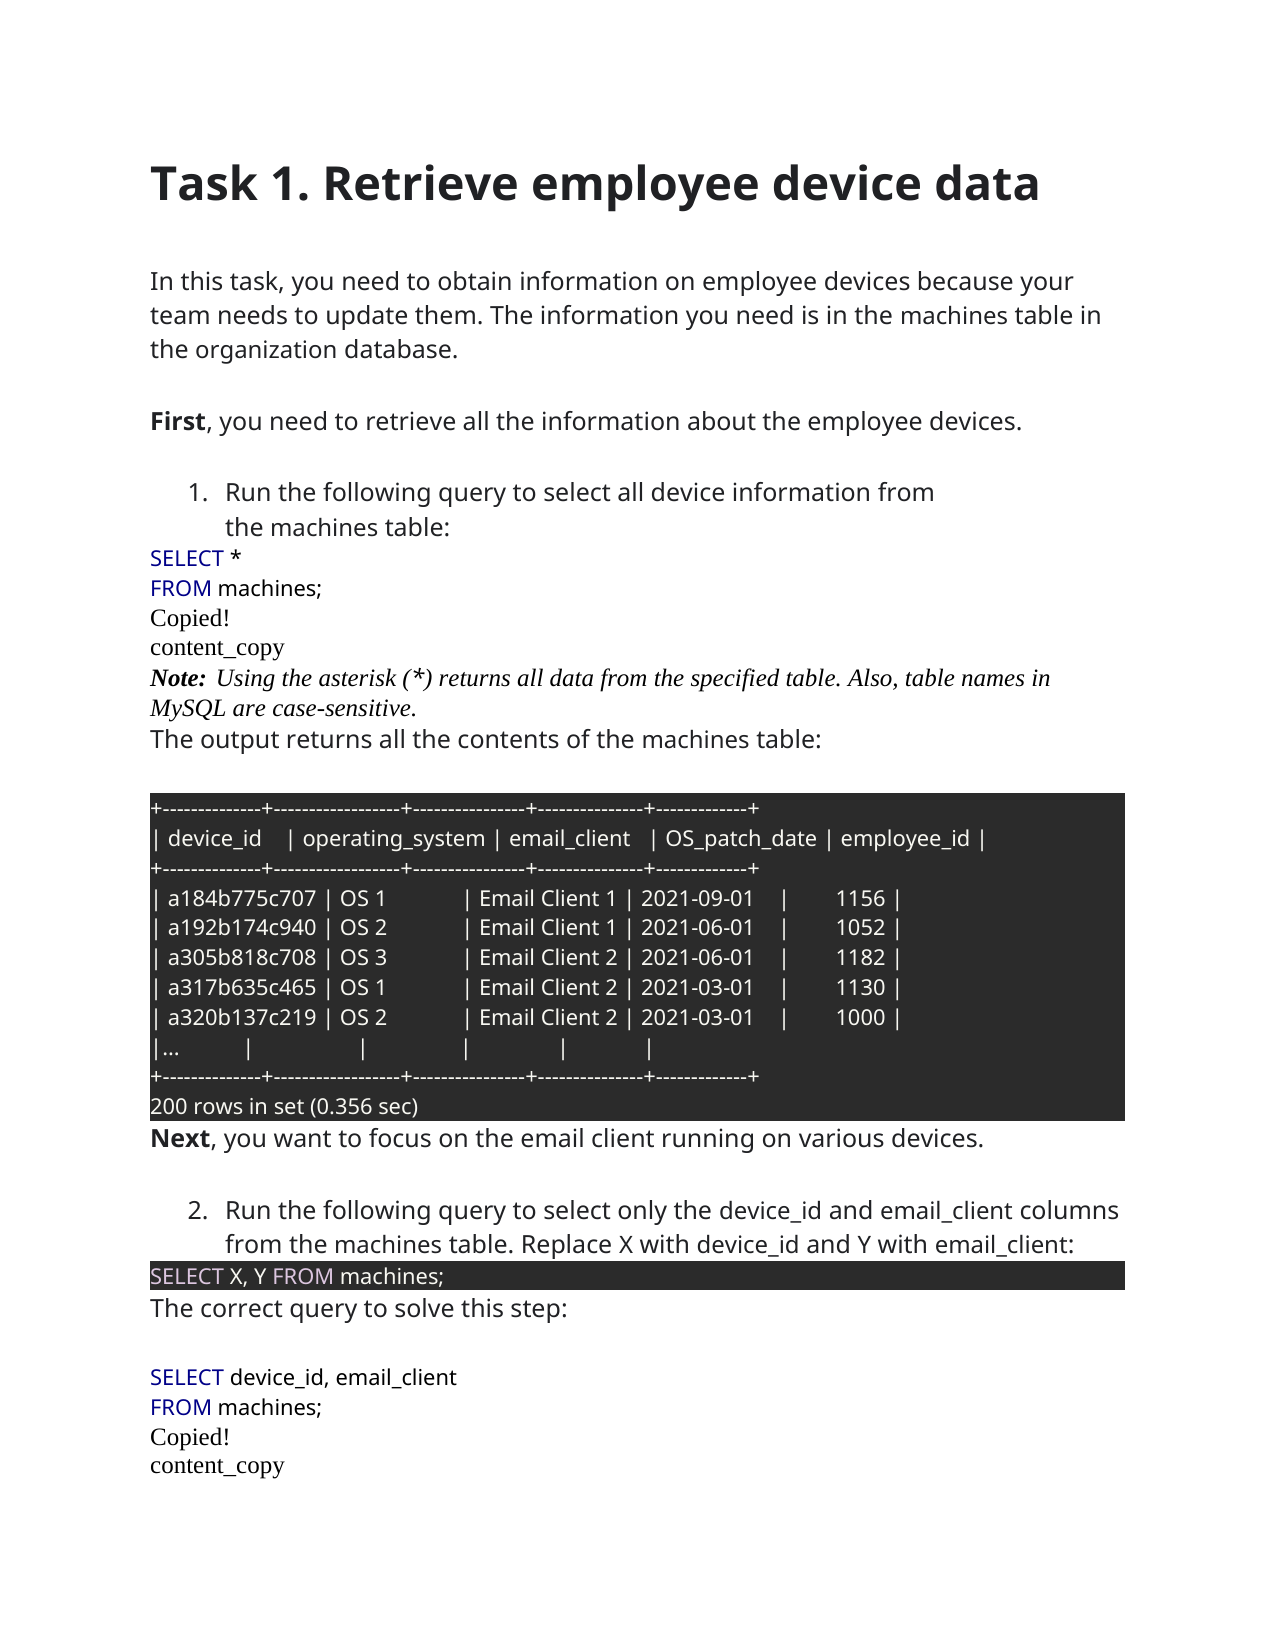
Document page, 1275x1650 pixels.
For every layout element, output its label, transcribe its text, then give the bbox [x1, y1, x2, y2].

text Next, you want to focus on the email client running on various devices. [150, 1121, 1125, 1155]
text |... | | | | | [150, 1032, 1125, 1061]
text Task 1. Retrieve employee device data [150, 150, 1125, 214]
text content_copy [150, 632, 1125, 660]
text Note: Using the asterisk (*) returns all data from the specified table. Also, table names in MySQL are case-sensitive. [150, 660, 1125, 722]
text FROM machines; [150, 573, 1125, 603]
text SELECT * [150, 543, 1125, 573]
text content_copy [150, 1450, 1125, 1479]
text | a192b174c940 | OS 2 | Email Client 1 | 2021-06-01 | 1052 | [150, 912, 1125, 942]
text FROM machines; [150, 1392, 1125, 1422]
text SELECT device_id, email_client [150, 1362, 1125, 1392]
text Copied! [150, 603, 1125, 632]
text | a184b775c707 | OS 1 | Email Client 1 | 2021-09-01 | 1156 | [150, 883, 1125, 912]
text First, you need to retrieve all the information about the employee devices. [150, 403, 1125, 438]
text In this task, you need to obtain information on employee devices because your team needs to update them. The information you need is in the machines table in the organization database. [150, 264, 1125, 366]
text | device_id | operating_system | email_client | OS_patch_date | employee_id | [150, 823, 1125, 853]
text Copied! [150, 1422, 1125, 1450]
text | a305b818c708 | OS 3 | Email Client 2 | 2021-06-01 | 1182 | [150, 942, 1125, 972]
text | a317b635c465 | OS 1 | Email Client 2 | 2021-03-01 | 1130 | [150, 972, 1125, 1002]
list Run the following query to select only the device_id and email_client columns from the machines table. Replace X with device_id and Y with email_client: [187, 1192, 1125, 1261]
text +--------------+------------------+----------------+---------------+-------------+ [150, 853, 1125, 883]
list Run the following query to select all device information from the machines table: [187, 475, 1125, 543]
text The output returns all the contents of the machines table: [150, 722, 1125, 756]
text +--------------+------------------+----------------+---------------+-------------+ [150, 793, 1125, 823]
text +--------------+------------------+----------------+---------------+-------------+ [150, 1061, 1125, 1091]
text The correct query to solve this step: [150, 1290, 1125, 1324]
text 200 rows in set (0.356 sec) [150, 1091, 1125, 1121]
text SELECT X, Y FROM machines; [150, 1261, 1125, 1290]
text | a320b137c219 | OS 2 | Email Client 2 | 2021-03-01 | 1000 | [150, 1002, 1125, 1032]
